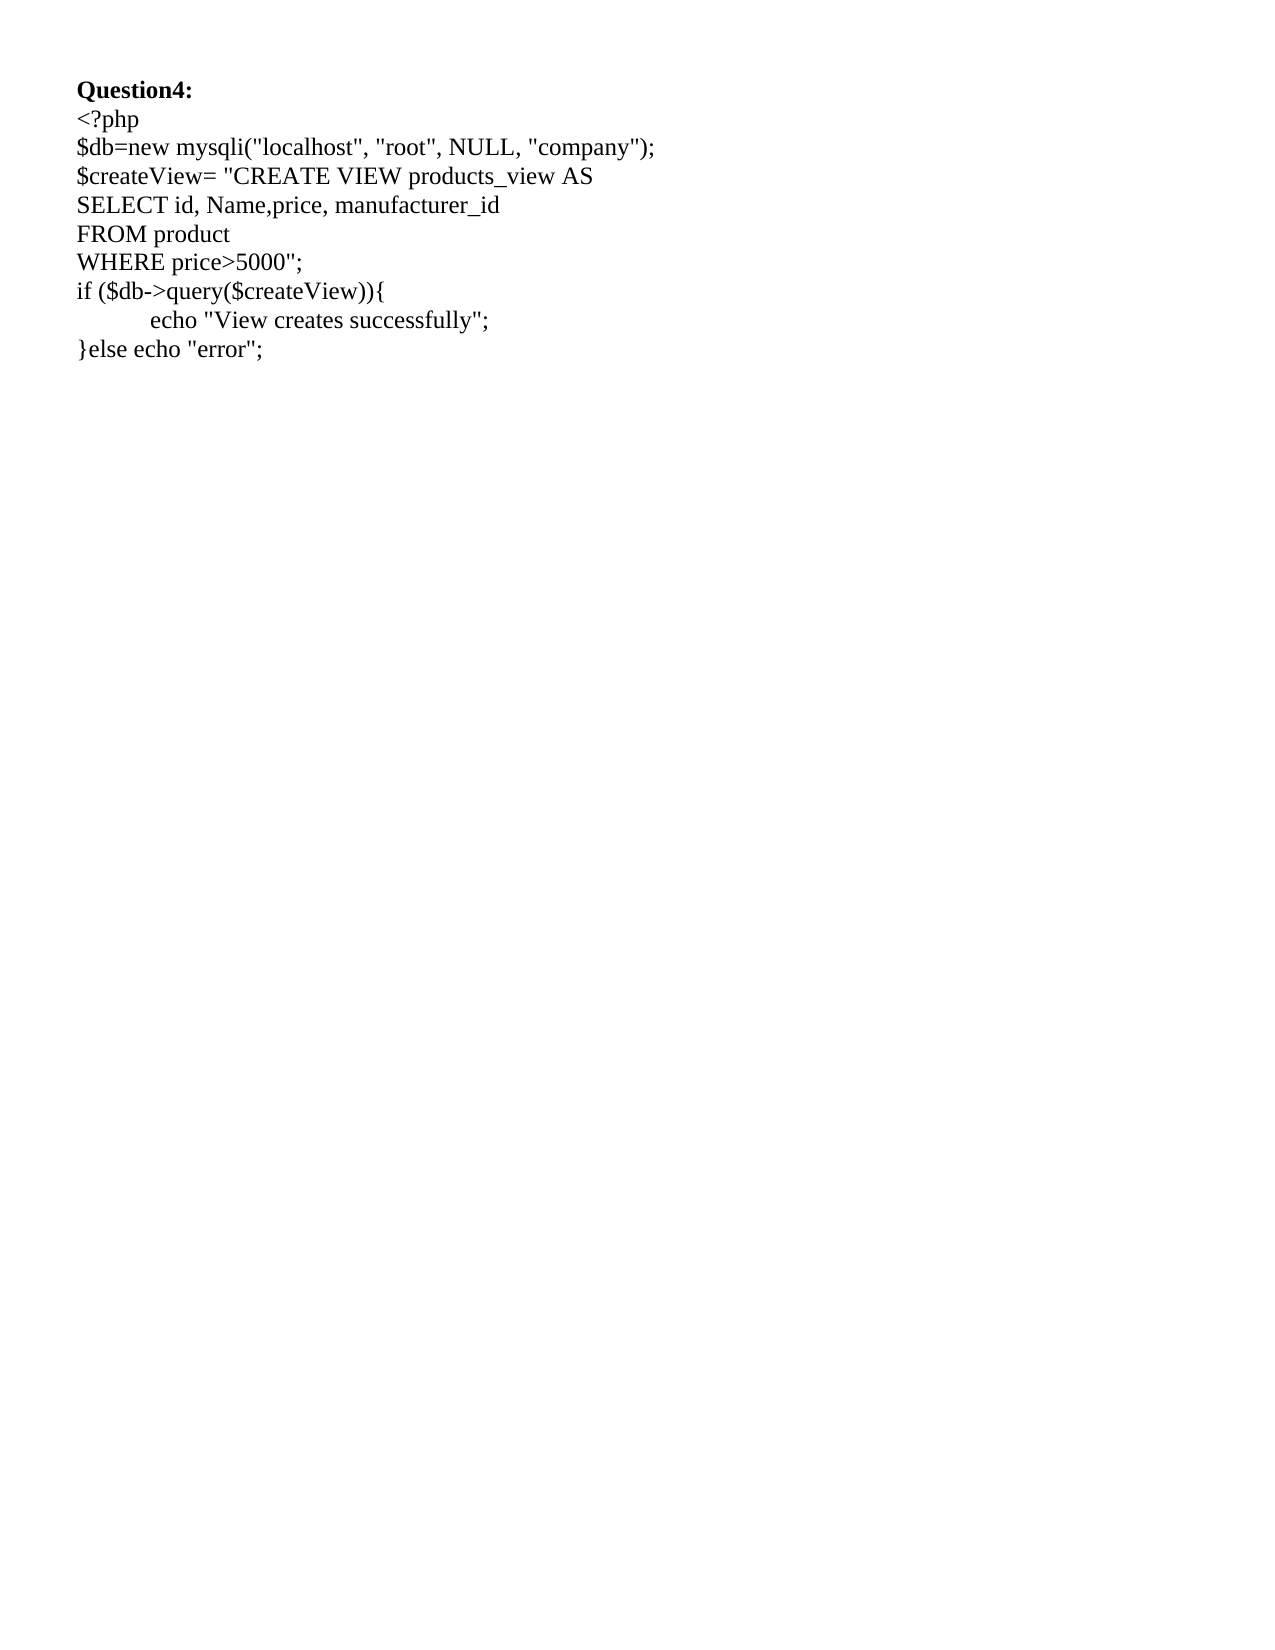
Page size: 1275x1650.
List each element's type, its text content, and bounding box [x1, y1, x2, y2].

text echo "View creates successfully"; [76, 305, 1200, 334]
text }else echo "error"; [76, 334, 1200, 362]
text $db=new mysqli("localhost", "root", NULL, "company"); [76, 132, 1200, 161]
text if ($db->query($createView)){ [76, 276, 1200, 305]
text SELECT id, Name,price, manufacturer_id [76, 190, 1200, 219]
text Question4: [76, 75, 1200, 104]
text FROM product [76, 219, 1200, 247]
text <?php [76, 104, 1200, 132]
text WHERE price>5000"; [76, 247, 1200, 276]
text $createView= "CREATE VIEW products_view AS [76, 161, 1200, 190]
